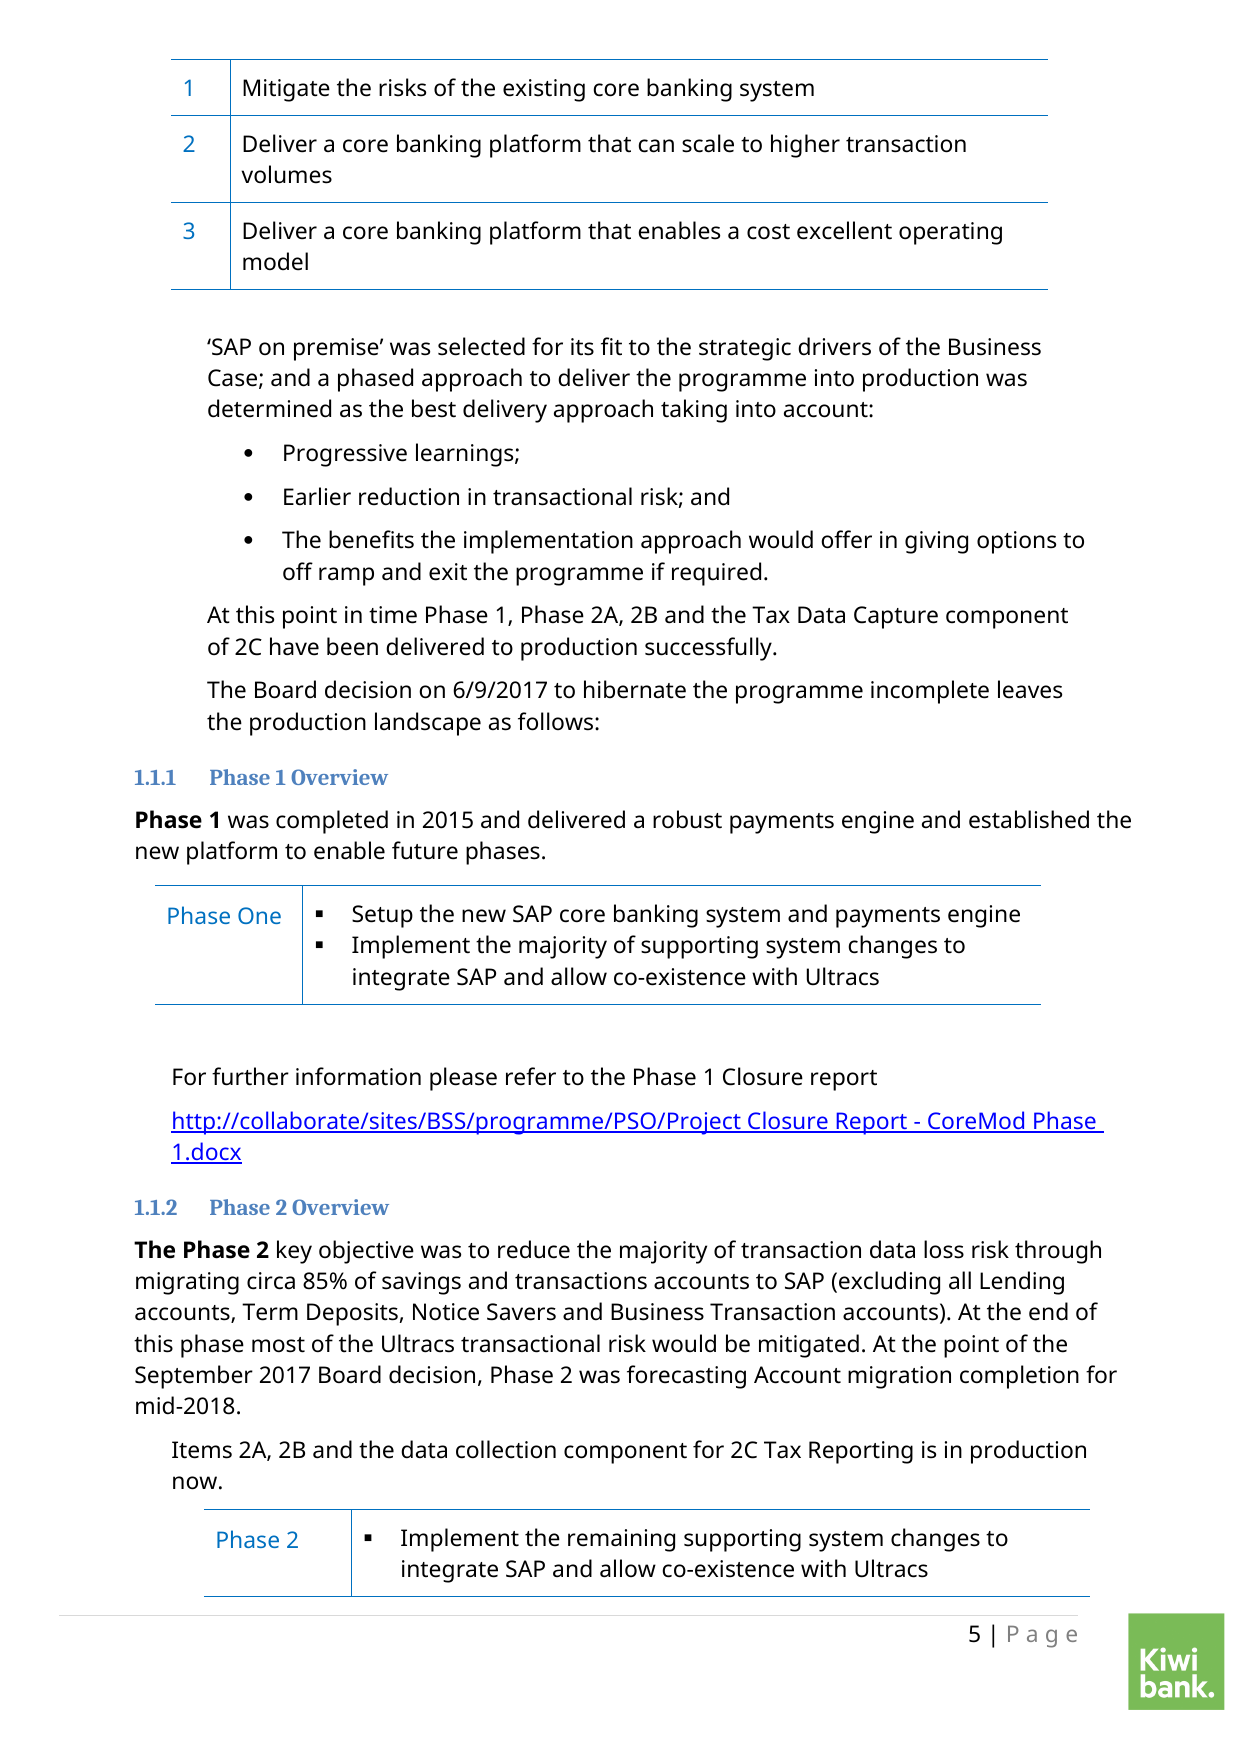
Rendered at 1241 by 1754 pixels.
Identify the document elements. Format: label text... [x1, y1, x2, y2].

text ‘SAP on premise’ was selected for its fit to the strategic drivers of the Business Case; and a phased approach to deliver the programme into production was determined as the best delivery approach taking into account: [207, 331, 1092, 424]
subtitle Phase 2 Overview [134, 1188, 1137, 1221]
text At this point in time Phase 1, Phase 2A, 2B and the Tax Data Capture component of 2C have been delivered to production successfully. [207, 599, 1092, 662]
text Phase 1 was completed in 2015 and delivered a robust payments engine and established the new platform to enable future phases. [134, 803, 1137, 866]
list The benefits the implementation approach would offer in giving options to off ramp and exit the programme if required. [244, 524, 1092, 587]
list http://collaborate/sites/BSS/programme/PSO/Project Closure Report - CoreMod Phase 1.docx [171, 1105, 1137, 1167]
table_header Mitigate the risks of the existing core banking system [231, 60, 1048, 115]
text The Phase 2 key objective was to reduce the majority of transaction data loss risk through migrating circa 85% of savings and transactions accounts to SAP (excluding all Lending accounts, Term Deposits, Notice Savers and Business Transaction accounts). At the end of this phase most of the Ultracs transactional risk would be mitigated. At the point of the September 2017 Board decision, Phase 2 was forecasting Account migration completion for mid-2018. [134, 1234, 1137, 1421]
table_cell 3 [171, 203, 230, 289]
table_cell 2 [171, 116, 230, 202]
table_header Phase 2 [204, 1510, 351, 1596]
list Earlier reduction in transactional risk; and [244, 481, 1092, 512]
picture [1127, 1612, 1225, 1710]
list Items 2A, 2B and the data collection component for 2C Tax Reporting is in production now. [171, 1434, 1137, 1496]
list Progressive learnings; [244, 437, 1092, 468]
text The Board decision on 6/9/2017 to hibernate the programme incomplete leaves the production landscape as follows: [207, 674, 1092, 737]
subtitle Phase 1 Overview [134, 758, 1137, 791]
table_cell Deliver a core banking platform that enables a cost excellent operating model [231, 203, 1048, 289]
table_cell Deliver a core banking platform that can scale to higher transaction volumes [231, 116, 1048, 202]
table_header 1 [171, 60, 230, 115]
list For further information please refer to the Phase 1 Closure report [171, 1061, 1137, 1092]
table_header Setup the new SAP core banking system and payments engine Implement the majority of supporting system changes to integrate SAP and allow co-existence with Ultracs [303, 886, 1041, 1004]
table_header Phase One [155, 886, 302, 1004]
